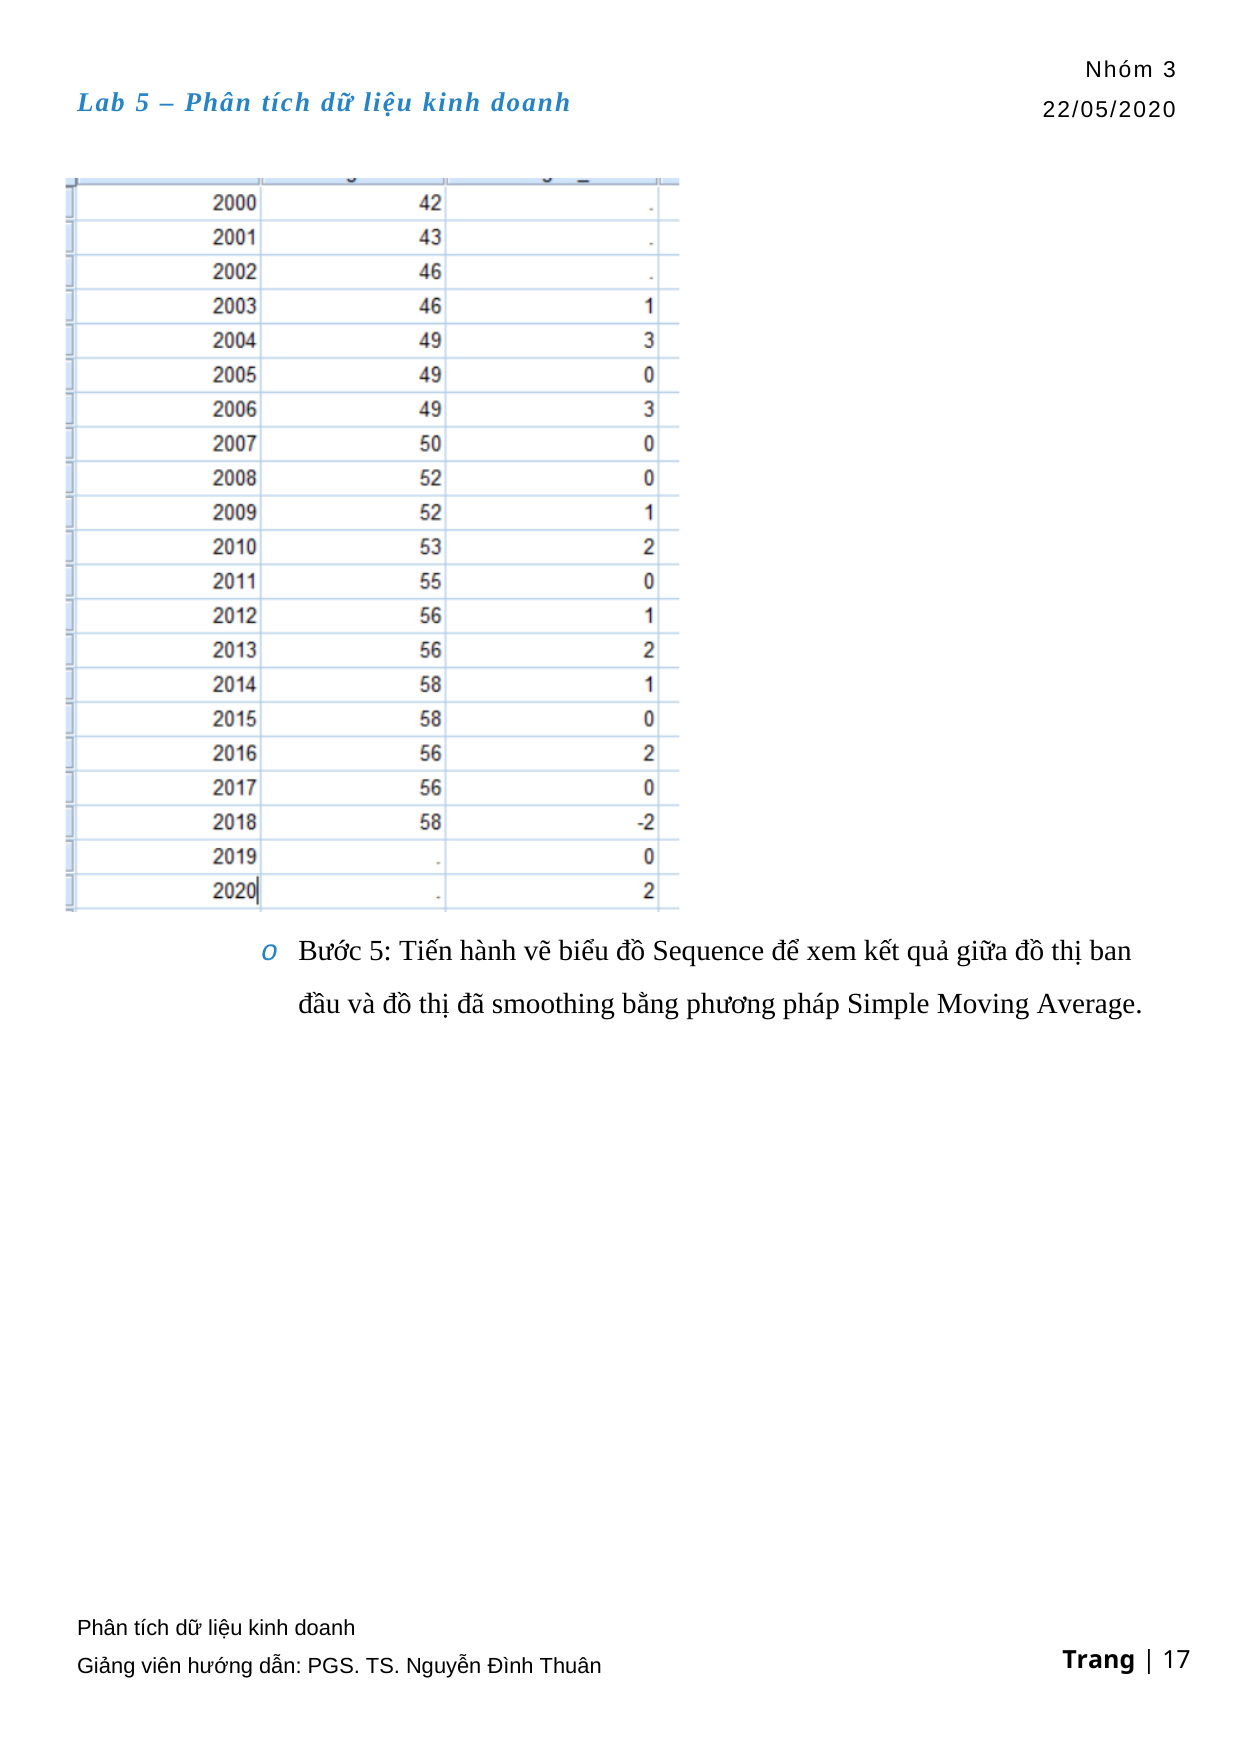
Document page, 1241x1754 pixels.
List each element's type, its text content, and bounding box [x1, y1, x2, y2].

picture [65, 178, 680, 912]
list Bước 5: Tiến hành vẽ biểu đồ Sequence để xem kết quả giữa đồ thị ban đầu và đồ thị đã smoothing bằng phương pháp Simple Moving Average. [261, 933, 1181, 1019]
